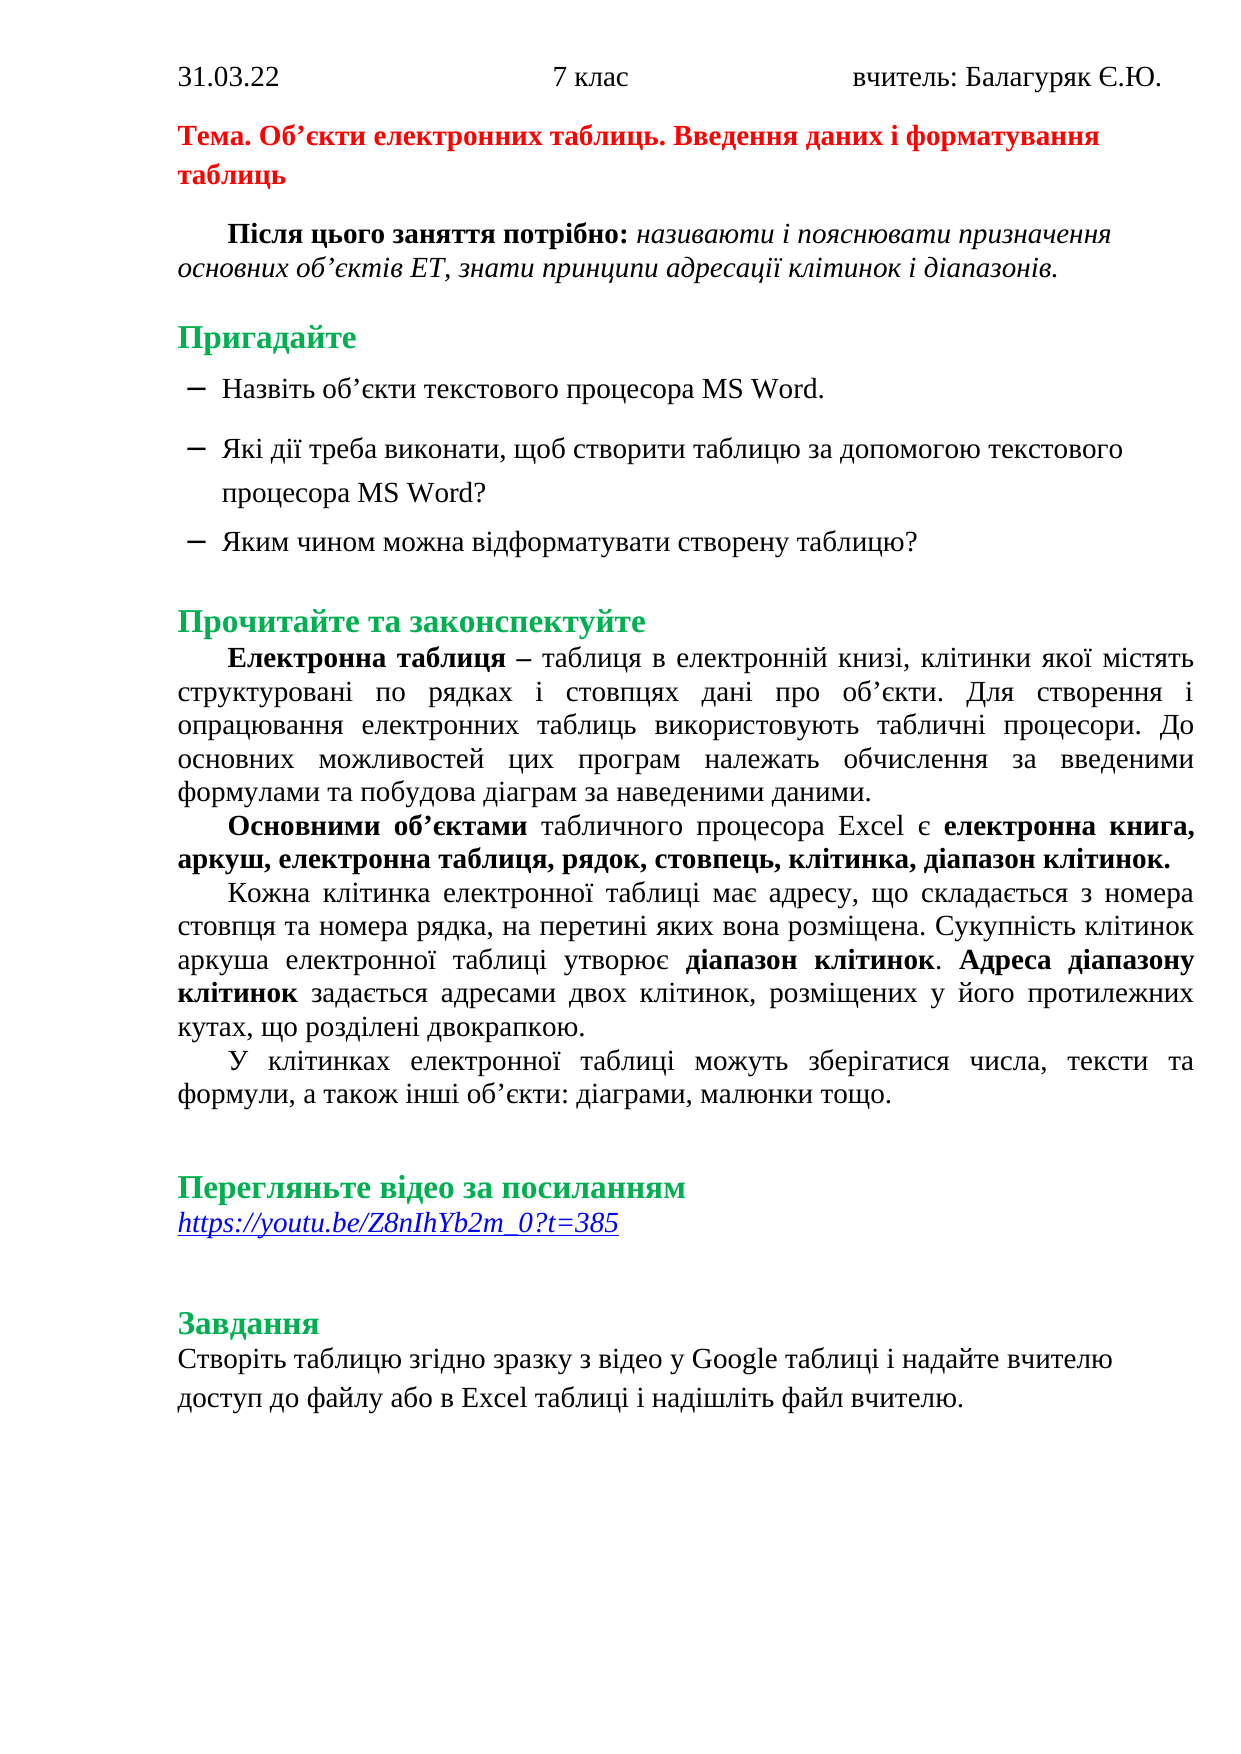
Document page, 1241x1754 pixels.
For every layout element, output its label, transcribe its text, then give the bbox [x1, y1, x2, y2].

text Електронна таблиця – таблиця в електронній книзі, клітинки якої містять структуровані по рядках і стовпцях дані про об’єкти. Для створення і опрацювання електронних таблиць використовують табличні процесори. До основних можливостей цих програм належать обчислення за введеними формулами та побудова діаграм за наведеними даними. [177, 640, 1195, 808]
text Основними об’єктами табличного процесора Excel є електронна книга, аркуш, електронна таблиця, рядок, стовпець, клітинка, діапазон клітинок. [177, 808, 1195, 875]
text Після цього заняття потрібно: називаюти і пояснювати призначення основних об’єктів ЕТ, знати принципи адресації клітинок і діапазонів. [177, 216, 1195, 283]
text У клітинках електронної таблиці можуть зберігатися числа, тексти та формули, а також інші об’єкти: діаграми, малюнки тощо. [177, 1043, 1195, 1110]
text Пригадайте [177, 317, 1195, 355]
text Тема. Об’єкти електронних таблиць. Введення даних і форматування таблиць [177, 118, 1195, 191]
text https://youtu.be/Z8nIhYb2m_0?t=385 [177, 1206, 1195, 1239]
text Кожна клітинка електронної таблиці має адресу, що складається з номера стовпця та номера рядка, на перетині яких вона розміщена. Сукупність клітинок аркуша електронної таблиці утворює діапазон клітинок. Адреса діапазону клітинок задається адресами двох клітинок, розміщених у його протилежних кутах, що розділені двокрапкою. [177, 875, 1195, 1043]
text 31.03.22 7 клас вчитель: Балагуряк Є.Ю. [177, 59, 1195, 93]
text Перегляньте відео за посиланням [177, 1167, 1195, 1206]
text Прочитайте та законспектуйте [177, 602, 1195, 640]
list Які дії треба виконати, щоб створити таблицю за допомогою текстового процесора MS Word? [184, 415, 1195, 508]
list Яким чином можна відформатувати створену таблицю? [184, 508, 1195, 568]
list Назвіть об’єкти текстового процесора MS Word. [184, 355, 1195, 415]
text Завдання [177, 1303, 1195, 1342]
text Створіть таблицю згідно зразку з відео у Google таблиці і надайте вчителю доступ до файлу або в Excel таблиці і надішліть файл вчителю. [177, 1342, 1195, 1414]
